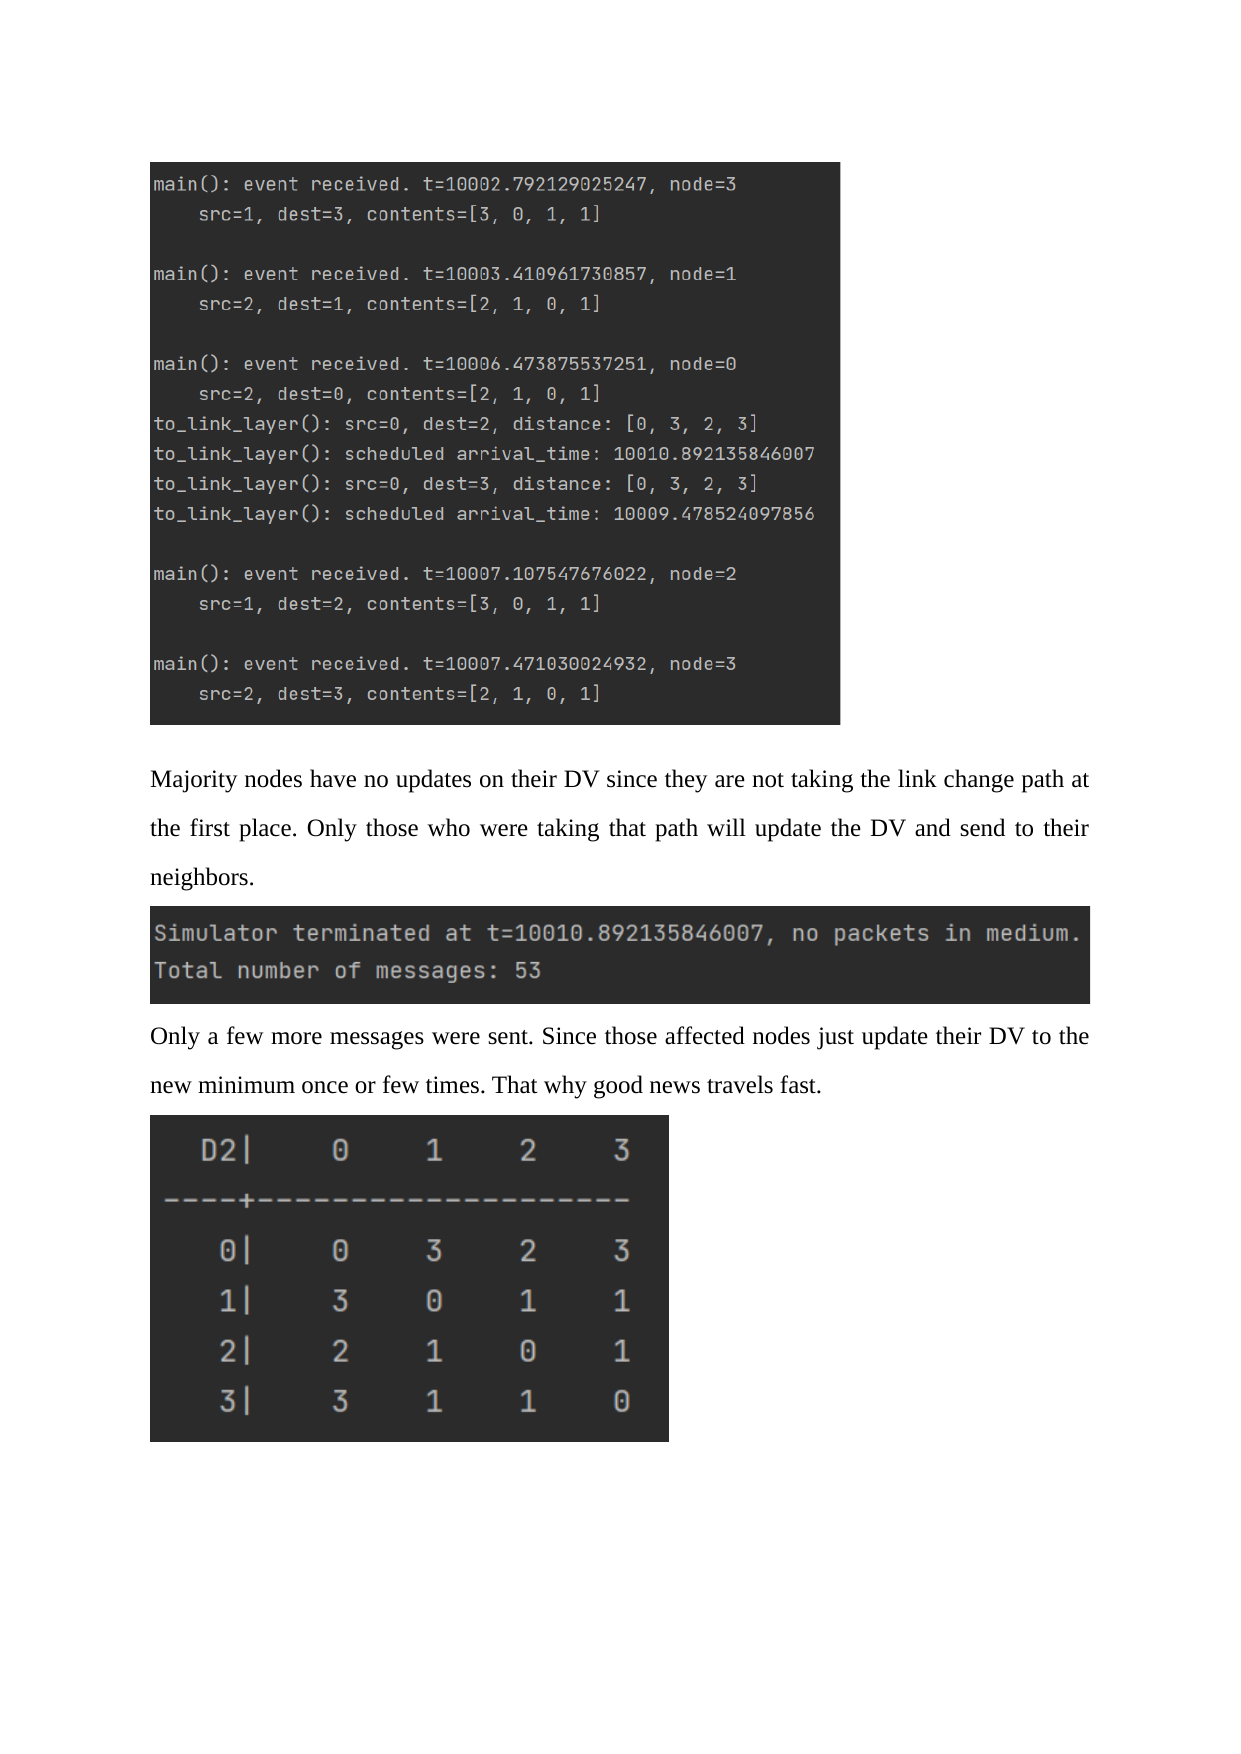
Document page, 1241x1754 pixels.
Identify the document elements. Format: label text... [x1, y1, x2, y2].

picture [150, 162, 841, 725]
text Only a few more messages were sent. Since those affected nodes just update their DV to the new minimum once or few times. That why good news travels fast. [150, 1019, 1090, 1101]
text Majority nodes have no updates on their DV since they are not taking the link change path at the first place. Only those who were taking that path will update the DV and send to their neighbors. [150, 762, 1090, 892]
picture [150, 1115, 669, 1442]
picture [150, 906, 1091, 1004]
